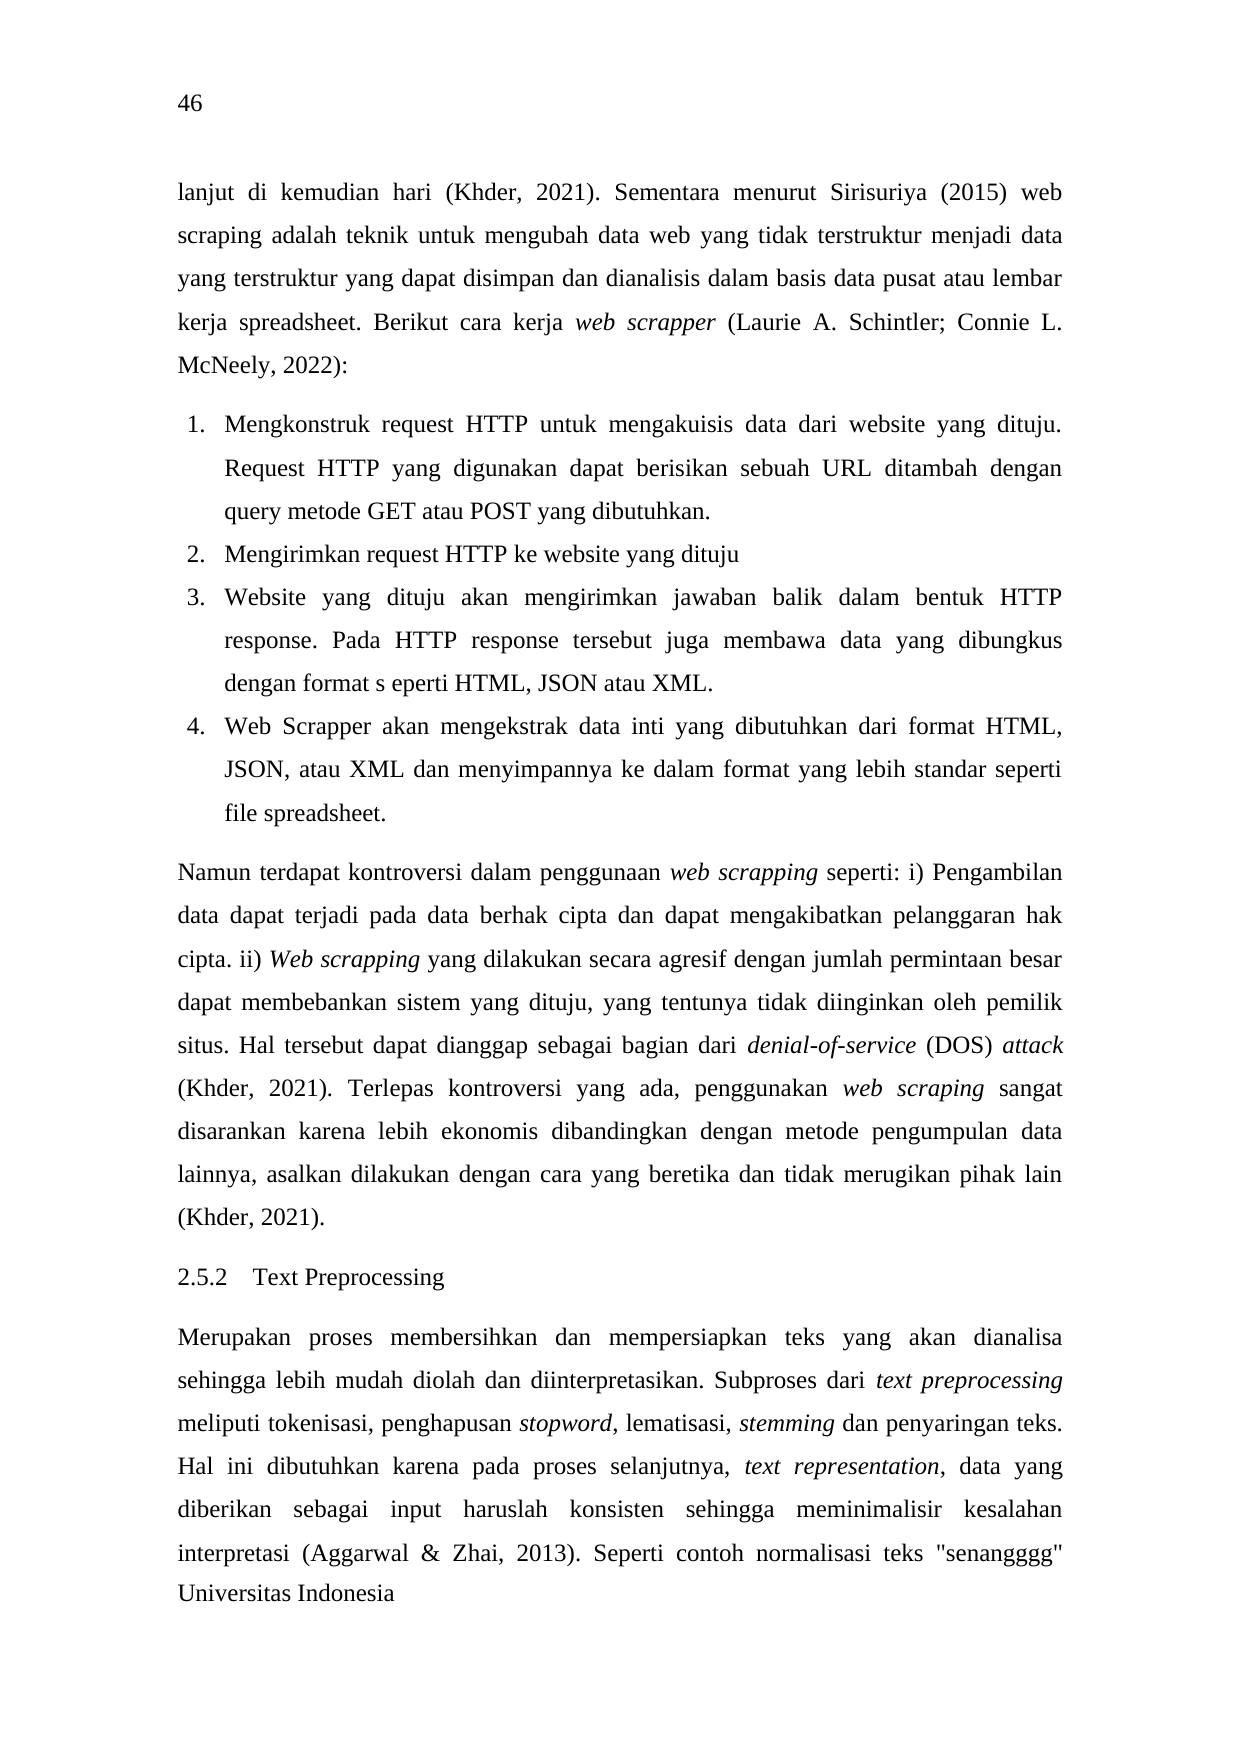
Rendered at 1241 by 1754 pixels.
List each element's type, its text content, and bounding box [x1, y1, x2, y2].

list Website yang dituju akan mengirimkan jawaban balik dalam bentuk HTTP response. Pada HTTP response tersebut juga membawa data yang dibungkus dengan format s eperti HTML, JSON atau XML. [187, 582, 1063, 697]
list Mengkonstruk request HTTP untuk mengakuisis data dari website yang dituju. Request HTTP yang digunakan dapat berisikan sebuah URL ditambah dengan query metode GET atau POST yang dibutuhkan. [187, 409, 1063, 524]
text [177, 1322, 1063, 1566]
list Web Scrapper akan mengekstrak data inti yang dibutuhkan dari format HTML, JSON, atau XML dan menyimpannya ke dalam format yang lebih standar seperti file spreadsheet. [187, 711, 1063, 826]
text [177, 177, 1063, 378]
text Namun terdapat kontroversi dalam penggunaan web scrapping seperti: i) Pengambilan data dapat terjadi pada data berhak cipta dan dapat mengakibatkan pelanggaran hak cipta. ii) Web scrapping yang dilakukan secara agresif dengan jumlah permintaan besar dapat membebankan sistem yang dituju, yang tentunya tidak diinginkan oleh pemilik situs. Hal tersebut dapat dianggap sebagai bagian dari denial-of-service (DOS) attack (Khder, 2021). Terlepas kontroversi yang ada, penggunakan web scraping sangat disarankan karena lebih ekonomis dibandingkan dengan metode pengumpulan data lainnya, asalkan dilakukan dengan cara yang beretika dan tidak merugikan pihak lain (Khder, 2021). [177, 857, 1063, 1231]
list Mengirimkan request HTTP ke website yang dituju [187, 539, 1063, 568]
subtitle Text Preprocessing [177, 1262, 1063, 1291]
